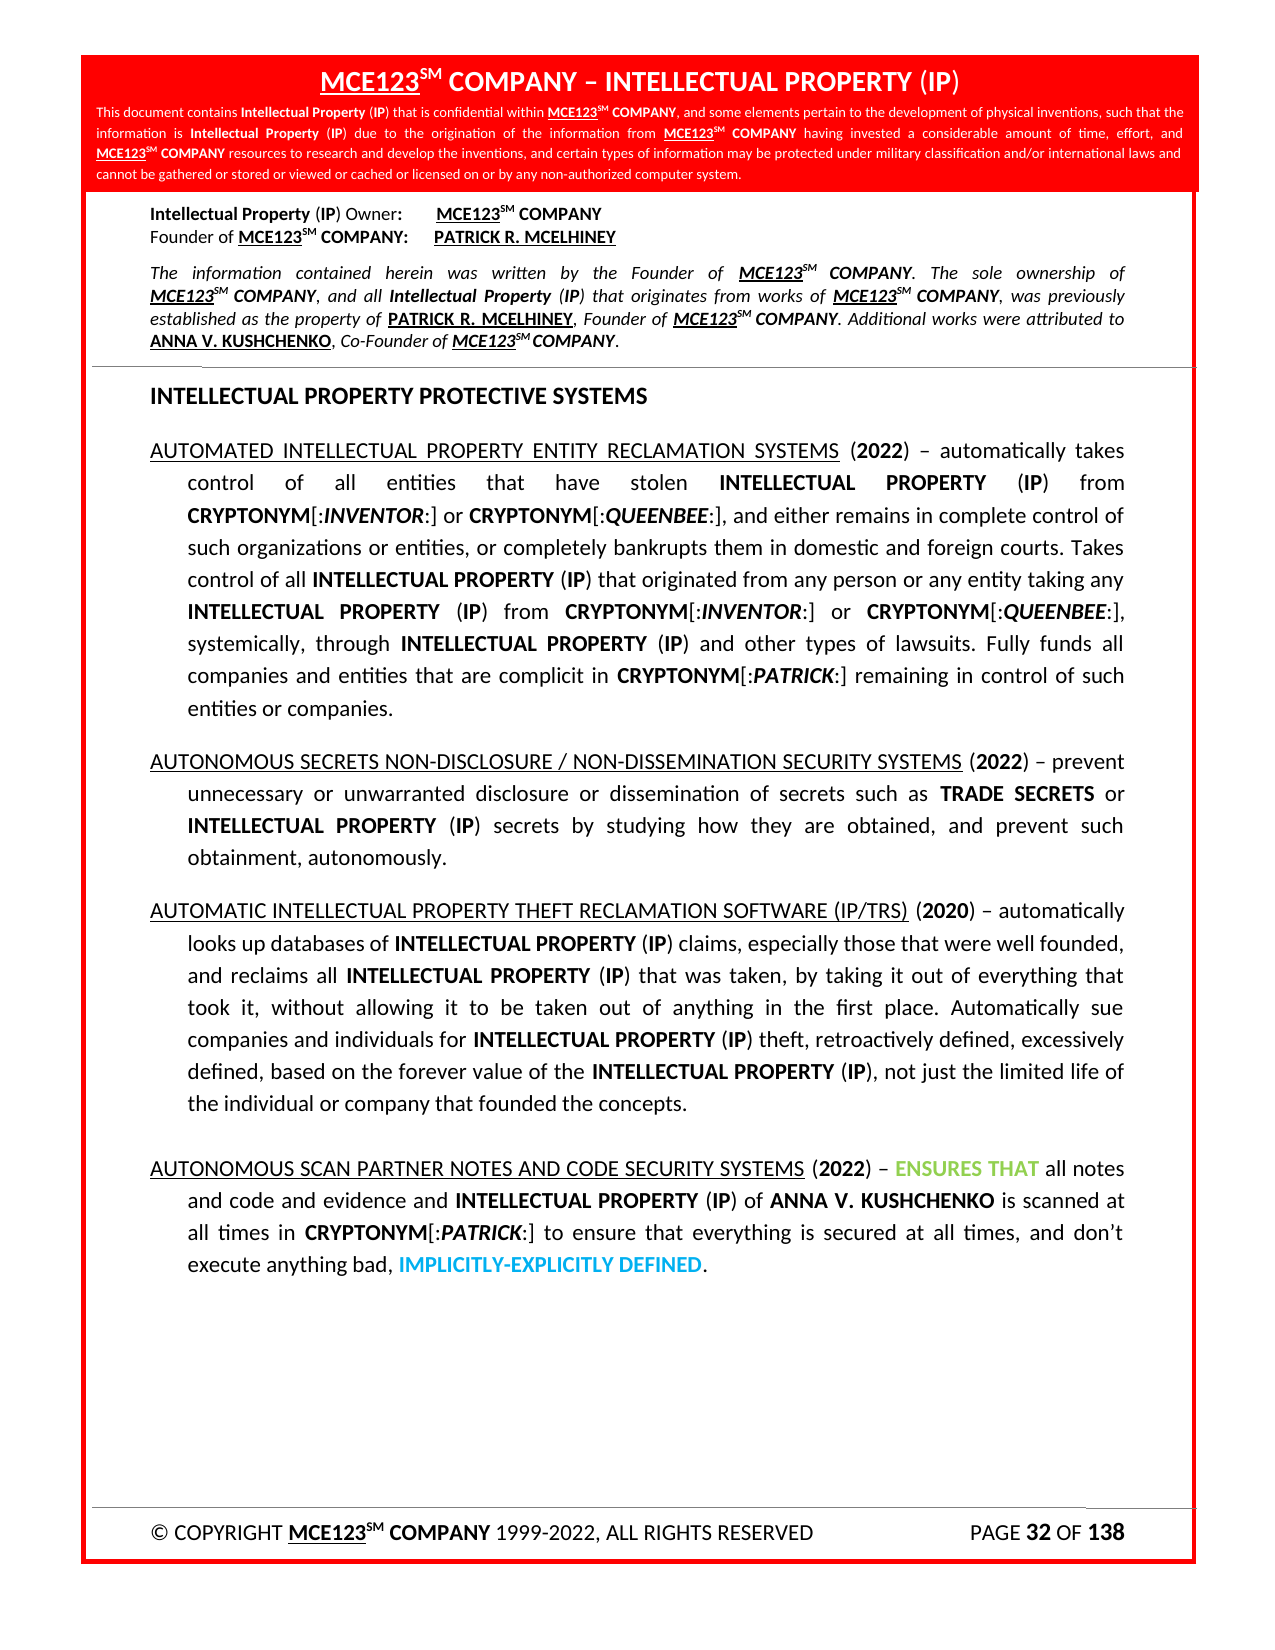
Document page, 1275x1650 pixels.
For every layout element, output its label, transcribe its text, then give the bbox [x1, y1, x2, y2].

text AUTONOMOUS SCAN PARTNER NOTES AND CODE SECURITY SYSTEMS (2022) – ENSURES THAT all notes and code and evidence and INTELLECTUAL PROPERTY (IP) of ANNA V. KUSHCHENKO is scanned at all times in CRYPTONYM[:PATRICK:] to ensure that everything is secured at all times, and don’t execute anything bad, IMPLICITLY-EXPLICITLY DEFINED. [150, 1154, 1125, 1278]
text AUTONOMOUS SECRETS NON-DISCLOSURE / NON-DISSEMINATION SECURITY SYSTEMS (2022) – prevent unnecessary or unwarranted disclosure or dissemination of secrets such as TRADE SECRETS or INTELLECTUAL PROPERTY (IP) secrets by studying how they are obtained, and prevent such obtainment, autonomously. [150, 747, 1125, 871]
text AUTOMATIC INTELLECTUAL PROPERTY THEFT RECLAMATION SOFTWARE (IP/TRS) (2020) – automatically looks up databases of INTELLECTUAL PROPERTY (IP) claims, especially those that were well founded, and reclaims all INTELLECTUAL PROPERTY (IP) that was taken, by taking it out of everything that took it, without allowing it to be taken out of anything in the first place. Automatically sue companies and individuals for INTELLECTUAL PROPERTY (IP) theft, retroactively defined, excessively defined, based on the forever value of the INTELLECTUAL PROPERTY (IP), not just the limited life of the individual or company that founded the concepts. [150, 896, 1125, 1118]
text INTELLECTUAL PROPERTY PROTECTIVE SYSTEMS [150, 381, 1125, 411]
text AUTOMATED INTELLECTUAL PROPERTY ENTITY RECLAMATION SYSTEMS (2022) – automatically takes control of all entities that have stolen INTELLECTUAL PROPERTY (IP) from CRYPTONYM[:INVENTOR:] or CRYPTONYM[:QUEENBEE:], and either remains in complete control of such organizations or entities, or completely bankrupts them in domestic and foreign courts. Takes control of all INTELLECTUAL PROPERTY (IP) that originated from any person or any entity taking any INTELLECTUAL PROPERTY (IP) from CRYPTONYM[:INVENTOR:] or CRYPTONYM[:QUEENBEE:], systemically, through INTELLECTUAL PROPERTY (IP) and other types of lawsuits. Fully funds all companies and entities that are complicit in CRYPTONYM[:PATRICK:] remaining in control of such entities or companies. [150, 436, 1125, 722]
